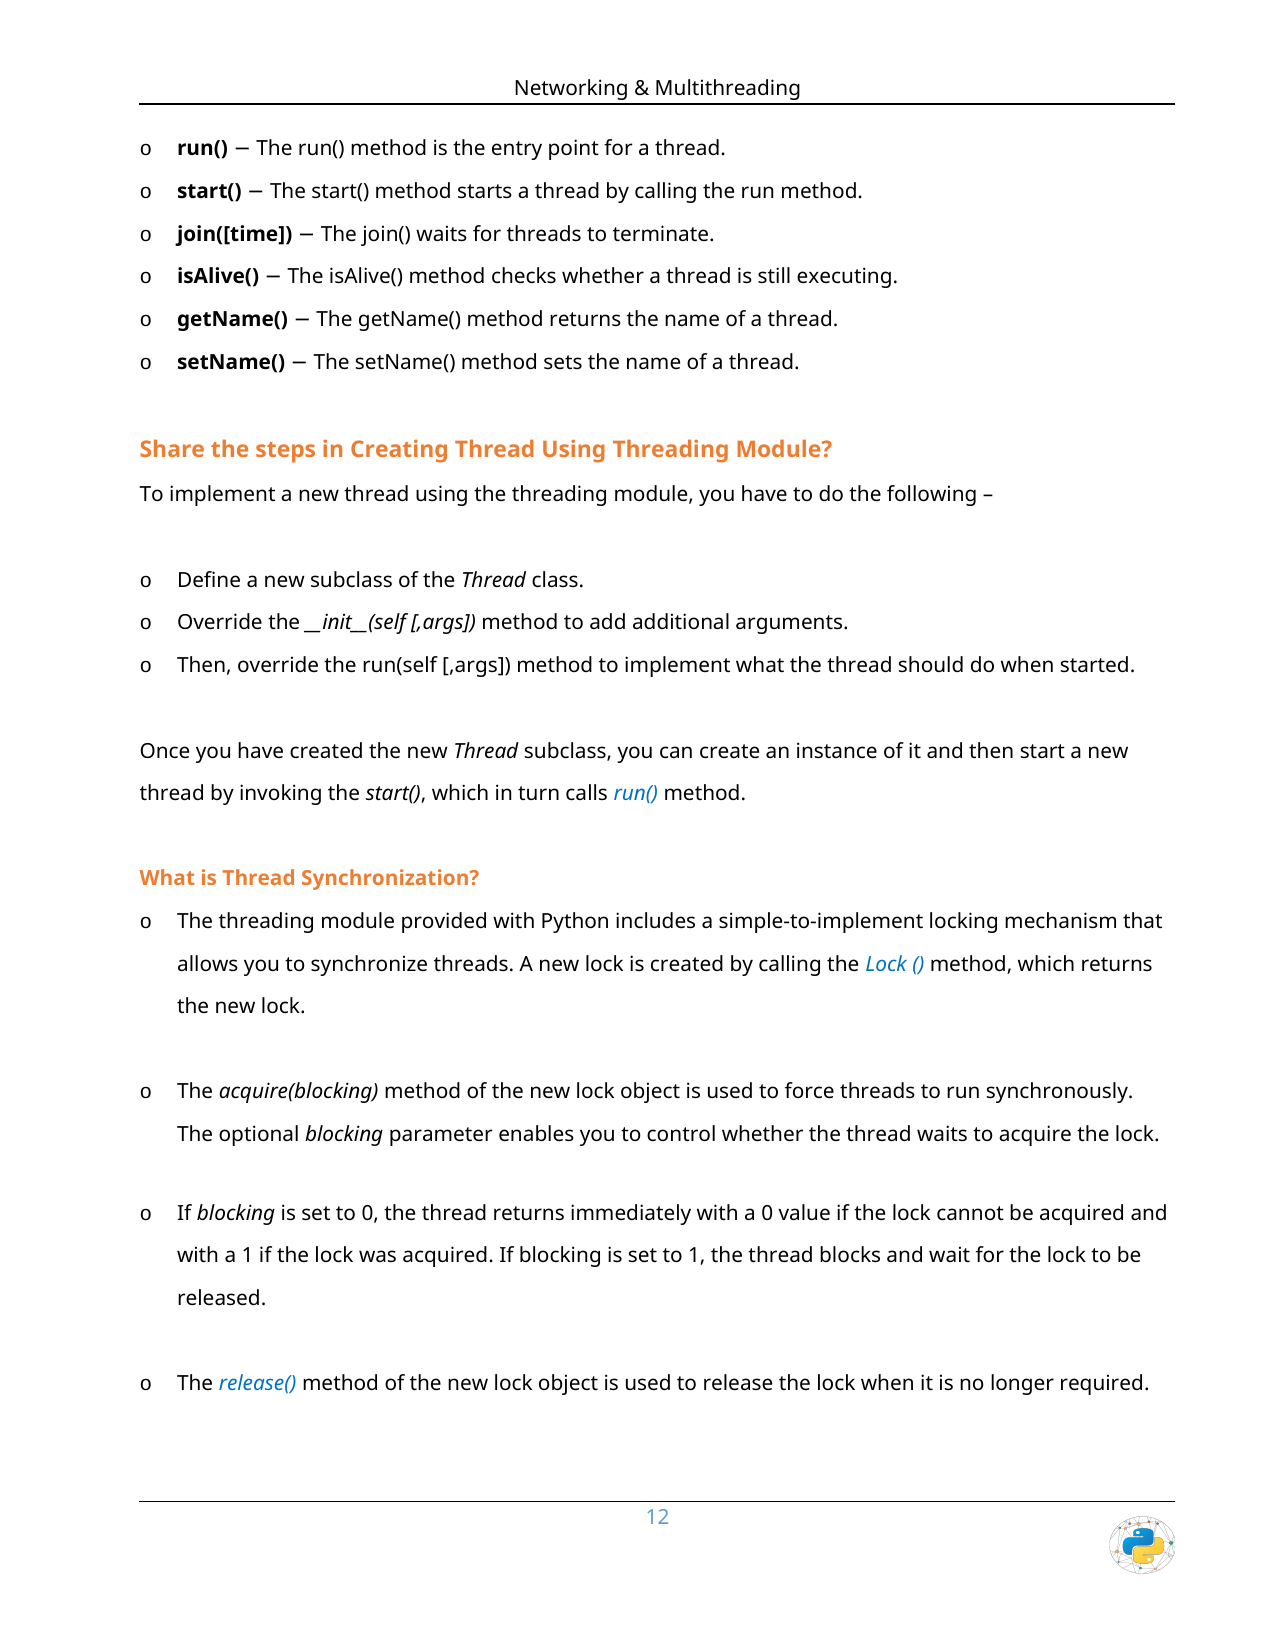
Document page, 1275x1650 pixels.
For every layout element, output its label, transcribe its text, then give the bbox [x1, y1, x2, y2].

list start() − The start() method starts a thread by calling the run method. [139, 176, 1175, 204]
list The release() method of the new lock object is used to release the lock when it is no longer required. [139, 1368, 1175, 1397]
text To implement a new thread using the threading module, you have to do the following – [139, 479, 1175, 508]
text Share the steps in Creating Thread Using Threading Module? [139, 433, 1175, 464]
list run() − The run() method is the entry point for a thread. [139, 133, 1175, 162]
text What is Thread Synchronization? [139, 863, 1175, 892]
list Override the __init__(self [,args]) method to add additional arguments. [139, 607, 1175, 636]
list getName() − The getName() method returns the name of a thread. [139, 304, 1175, 333]
list If blocking is set to 0, the thread returns immediately with a 0 value if the lock cannot be acquired and with a 1 if the lock was acquired. If blocking is set to 1, the thread blocks and wait for the lock to be released. [139, 1198, 1175, 1311]
list Then, override the run(self [,args]) method to implement what the thread should do when started. [139, 650, 1175, 679]
list Define a new subclass of the Thread class. [139, 565, 1175, 593]
list join([time]) − The join() waits for threads to terminate. [139, 219, 1175, 247]
text Once you have created the new Thread subclass, you can create an instance of it and then start a new thread by invoking the start(), which in turn calls run() method. [139, 736, 1175, 807]
picture [1109, 1516, 1176, 1574]
list The acquire(blocking) method of the new lock object is used to force threads to run synchronously. The optional blocking parameter enables you to control whether the thread waits to acquire the lock. [139, 1077, 1175, 1148]
list setName() − The setName() method sets the name of a thread. [139, 347, 1175, 376]
list isAlive() − The isAlive() method checks whether a thread is still executing. [139, 262, 1175, 290]
list The threading module provided with Python includes a simple-to-implement locking mechanism that allows you to synchronize threads. A new lock is created by calling the Lock () method, which returns the new lock. [139, 906, 1175, 1020]
